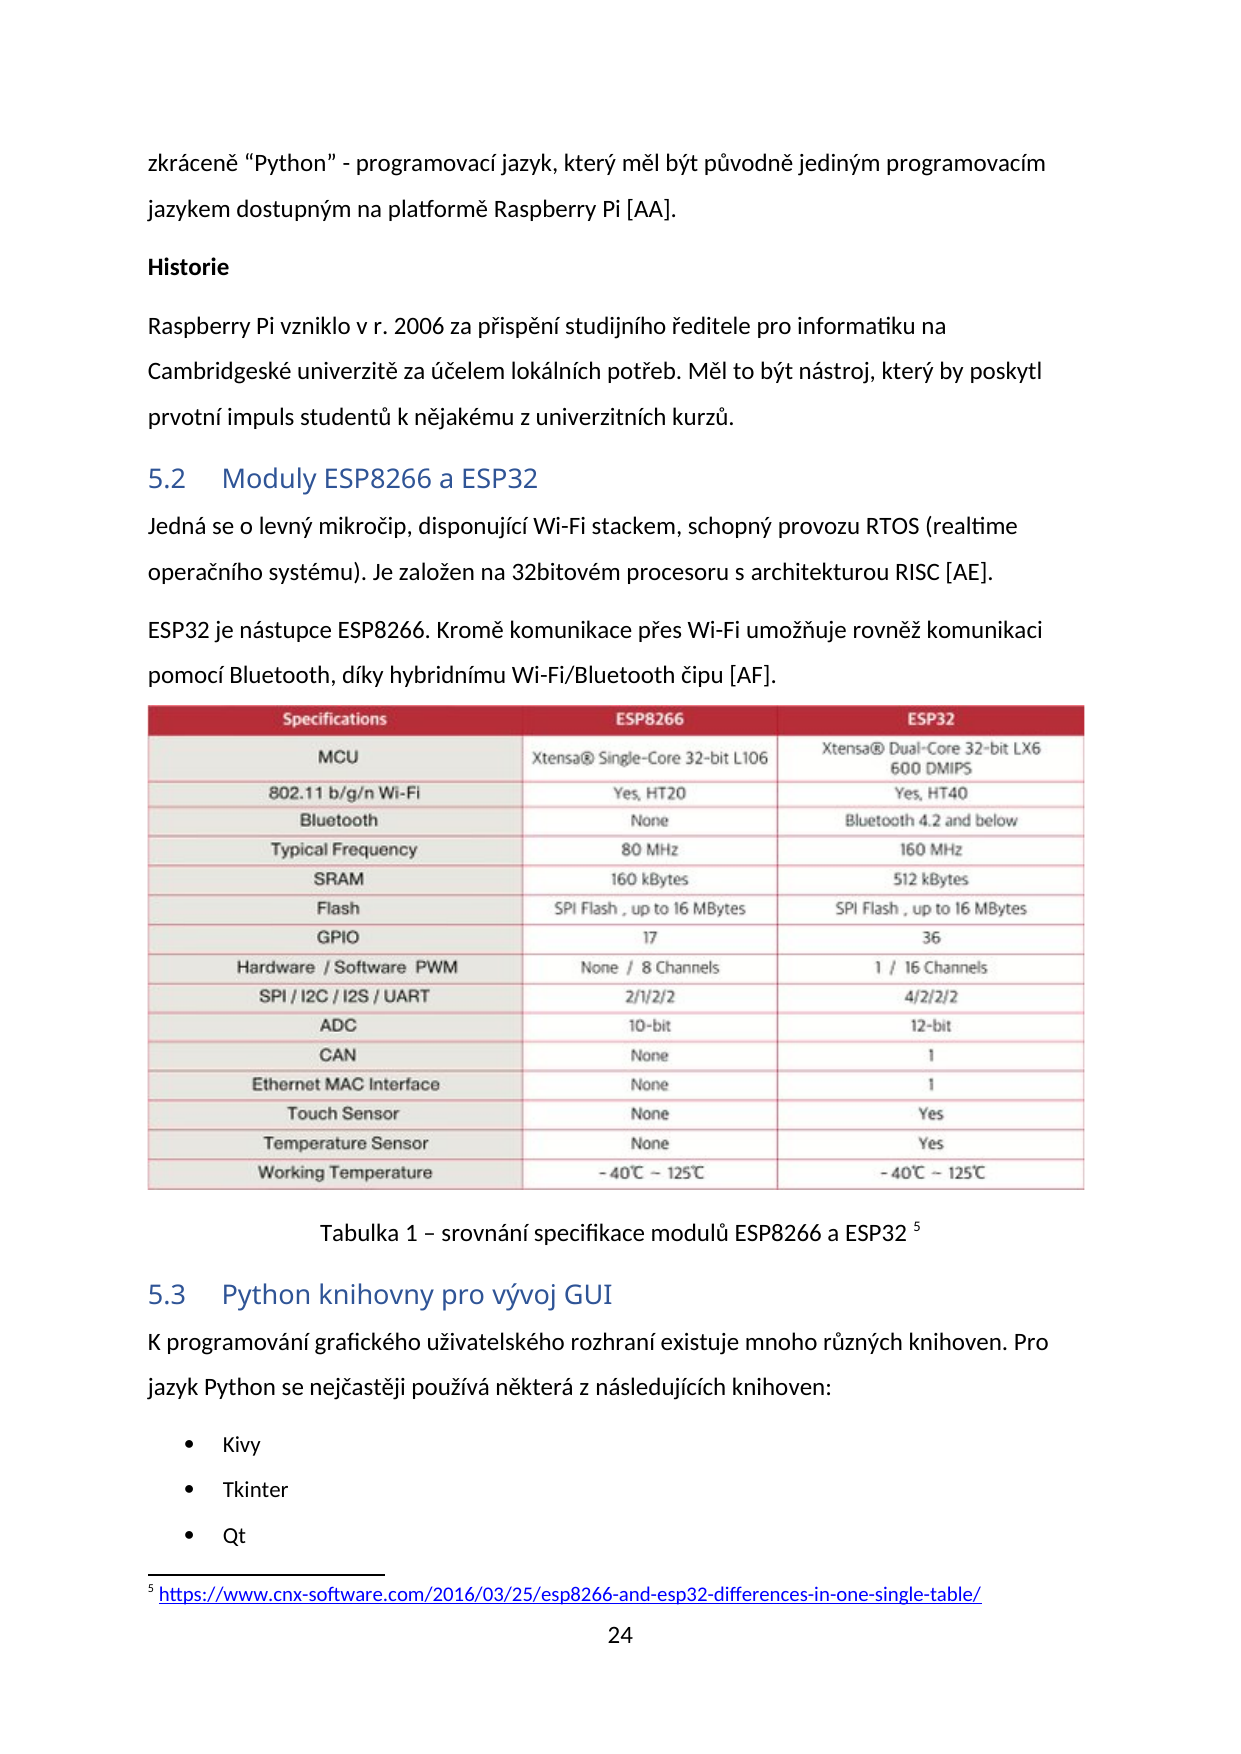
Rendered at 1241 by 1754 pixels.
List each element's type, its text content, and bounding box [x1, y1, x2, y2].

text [148, 148, 1093, 224]
subtitle Python knihovny pro vývoj GUI [148, 1275, 1093, 1312]
text Historie [148, 252, 1093, 282]
list Kivy [185, 1430, 1093, 1458]
text Tabulka 1 – srovnání specifikace modulů ESP8266 a ESP32 [148, 1217, 1093, 1248]
list Tkinter [185, 1475, 1093, 1503]
subtitle Moduly ESP8266 a ESP32 [148, 459, 1093, 496]
text K programování grafického uživatelského rozhraní existuje mnoho různých knihoven. Pro jazyk Python se nejčastěji používá některá z následujících knihoven: [148, 1326, 1093, 1402]
list Qt [185, 1521, 1093, 1549]
text Jedná se o levný mikročip, disponující Wi-Fi stackem, schopný provozu RTOS (realtime operačního systému). Je založen na 32bitovém procesoru s architekturou RISC [AE]. [148, 510, 1093, 586]
text Raspberry Pi vzniklo v r. 2006 za přispění studijního ředitele pro informatiku na Cambridgeské univerzitě za účelem lokálních potřeb. Měl to být nástroj, který by poskytl prvotní impuls studentů k nějakému z univerzitních kurzů. [148, 310, 1093, 432]
picture [147, 705, 1085, 1190]
